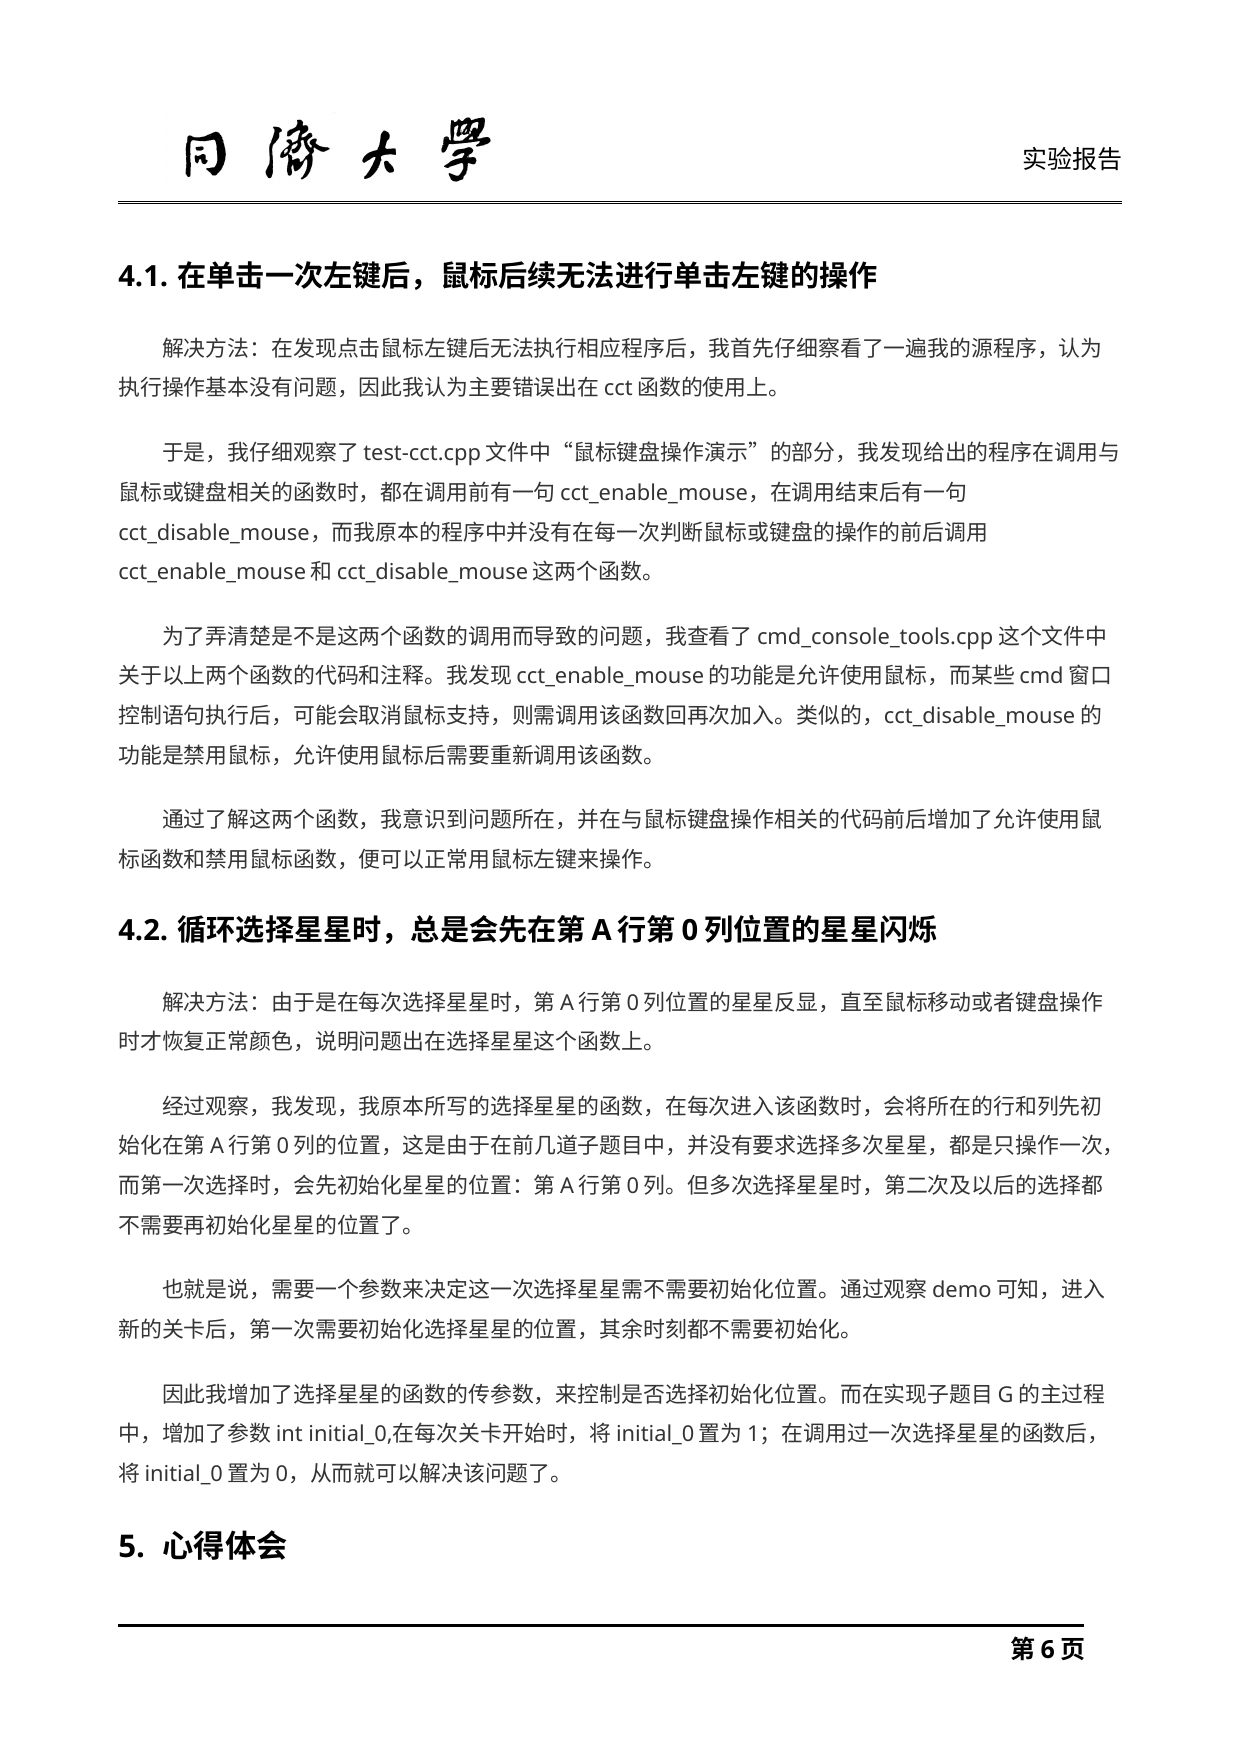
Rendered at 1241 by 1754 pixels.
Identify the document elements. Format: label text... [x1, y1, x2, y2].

text 解决方法：由于是在每次选择星星时，第A行第0列位置的星星反显，直至鼠标移动或者键盘操作时才恢复正常颜色，说明问题出在选择星星这个函数上。 [118, 984, 1122, 1056]
list 在单击一次左键后，鼠标后续无法进行单击左键的操作 [118, 253, 1122, 295]
text 因此我增加了选择星星的函数的传参数，来控制是否选择初始化位置。而在实现子题目G的主过程中，增加了参数int initial_0,在每次关卡开始时，将initial_0置为1；在调用过一次选择星星的函数后，将initial_0置为0，从而就可以解决该问题了。 [118, 1377, 1122, 1488]
picture [162, 109, 510, 188]
list 循环选择星星时，总是会先在第A行第0列位置的星星闪烁 [118, 907, 1122, 949]
text 为了弄清楚是不是这两个函数的调用而导致的问题，我查看了cmd_console_tools.cpp这个文件中关于以上两个函数的代码和注释。我发现cct_enable_mouse的功能是允许使用鼠标，而某些cmd窗口控制语句执行后，可能会取消鼠标支持，则需调用该函数回再次加入。类似的，cct_disable_mouse的功能是禁用鼠标，允许使用鼠标后需要重新调用该函数。 [118, 619, 1122, 769]
list 心得体会 [118, 1521, 1122, 1566]
text 经过观察，我发现，我原本所写的选择星星的函数，在每次进入该函数时，会将所在的行和列先初始化在第A行第0列的位置，这是由于在前几道子题目中，并没有要求选择多次星星，都是只操作一次，而第一次选择时，会先初始化星星的位置：第A行第0列。但多次选择星星时，第二次及以后的选择都不需要再初始化星星的位置了。 [118, 1089, 1122, 1130]
text 解决方法：在发现点击鼠标左键后无法执行相应程序后，我首先仔细察看了一遍我的源程序，认为执行操作基本没有问题，因此我认为主要错误出在cct函数的使用上。 [118, 331, 1122, 402]
text 通过了解这两个函数，我意识到问题所在，并在与鼠标键盘操作相关的代码前后增加了允许使用鼠标函数和禁用鼠标函数，便可以正常用鼠标左键来操作。 [118, 802, 1122, 874]
text 也就是说，需要一个参数来决定这一次选择星星需不需要初始化位置。通过观察demo可知，进入新的关卡后，第一次需要初始化选择星星的位置，其余时刻都不需要初始化。 [118, 1272, 1122, 1344]
text 于是，我仔细观察了test-cct.cpp文件中“鼠标键盘操作演示”的部分，我发现给出的程序在调用与鼠标或键盘相关的函数时，都在调用前有一句cct_enable_mouse，在调用结束后有一句cct_disable_mouse，而我原本的程序中并没有在每一次判断鼠标或键盘的操作的前后调用cct_enable_mouse和cct_disable_mouse这两个函数。 [118, 435, 1122, 586]
text 经过观察，我发现，我原本所写的选择星星的函数，在每次进入该函数时，会将所在的行和列先初始化在第A行第0列的位置，这是由于在前几道子题目中，并没有要求选择多次星星，都是只操作一次，而第一次选择时，会先初始化星星的位置：第A行第0列。但多次选择星星时，第二次及以后的选择都不需要再初始化星星的位置了。 [118, 1160, 1122, 1239]
